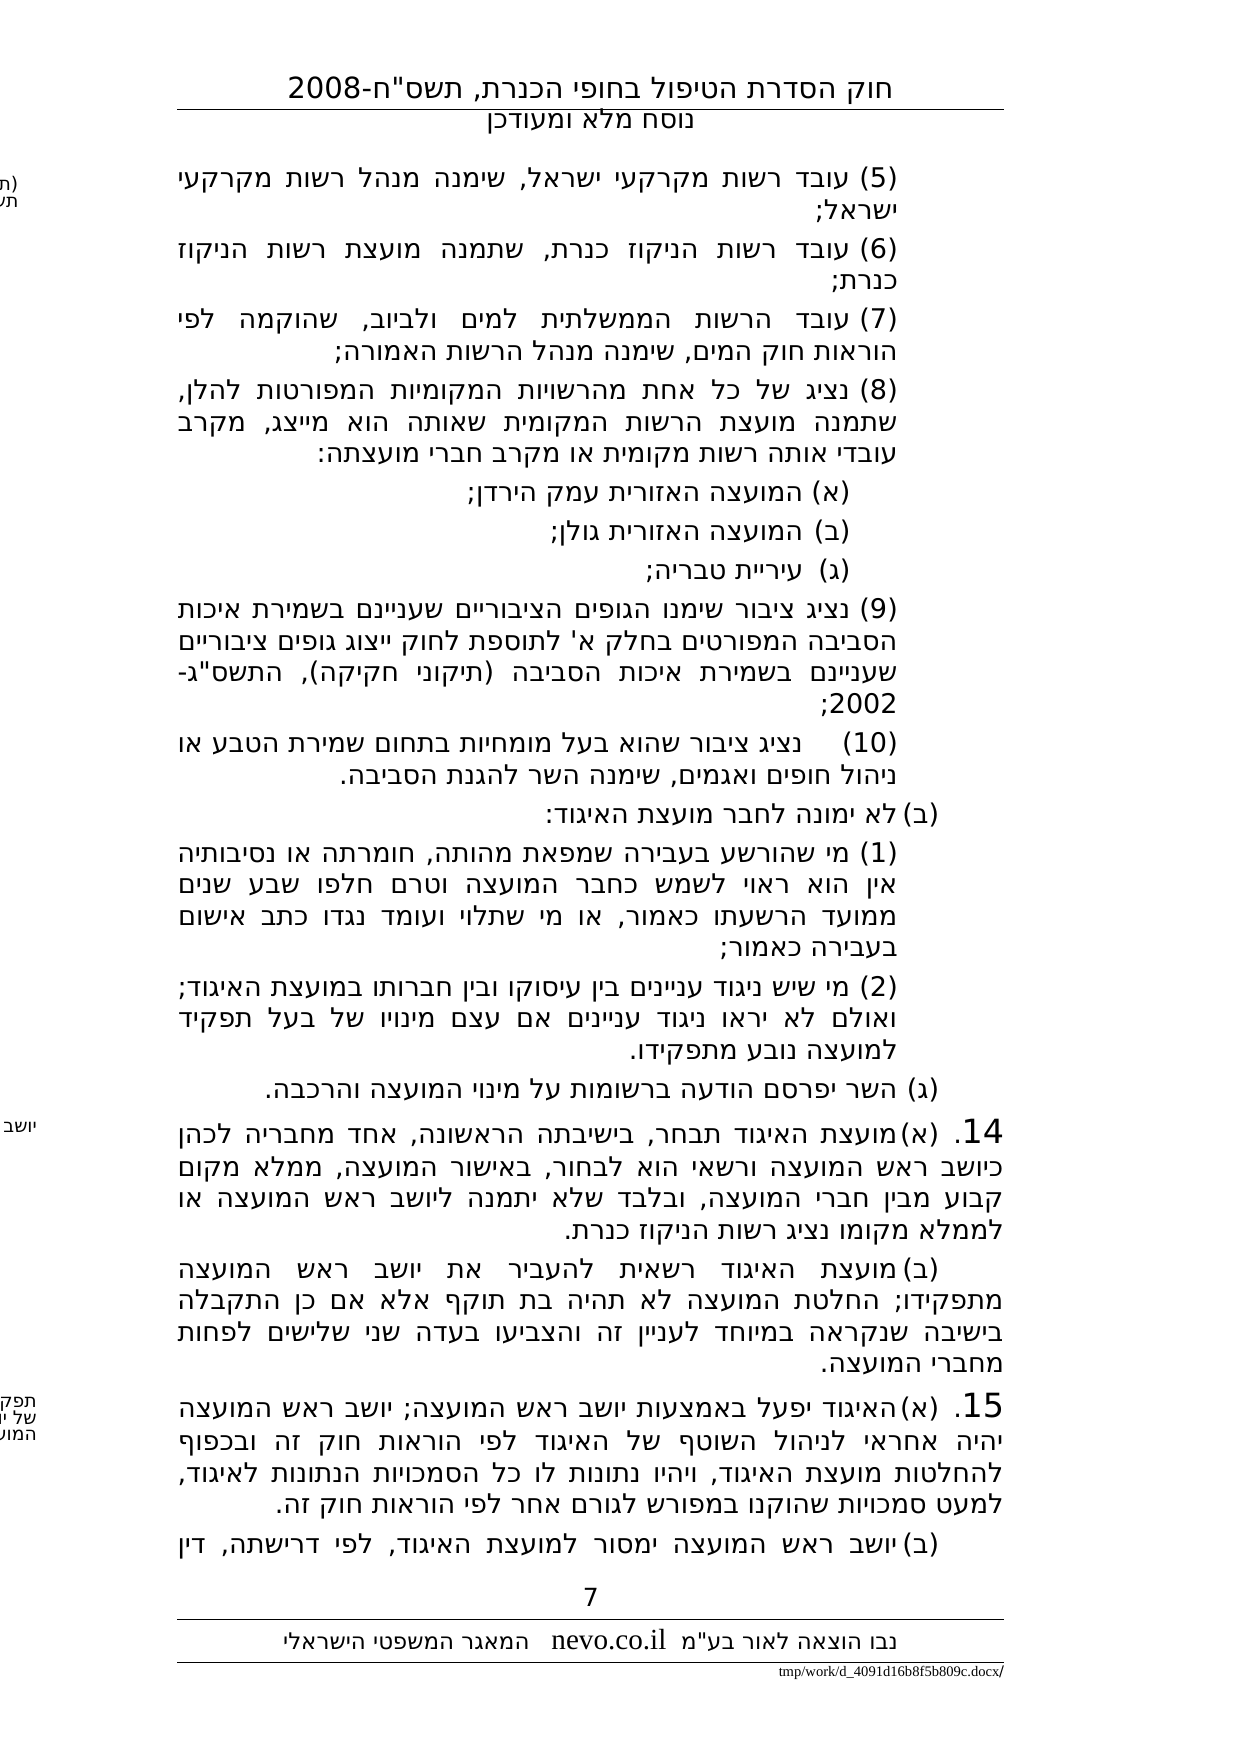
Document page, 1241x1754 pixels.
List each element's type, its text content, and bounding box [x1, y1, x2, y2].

text (10) נציג ציבור שהוא בעל מומחיות בתחום שמירת הטבע או ניהול חופים ואגמים, שימנה השר להגנת הסביבה. [177, 727, 898, 791]
text (6) עובד רשות הניקוז כנרת, שתמנה מועצת רשות הניקוז כנרת; [177, 233, 898, 296]
text (ב) המועצה האזורית גולן; [177, 516, 851, 547]
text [177, 1528, 1004, 1559]
text (7) עובד הרשות הממשלתית למים ולביוב, שהוקמה לפי הוראות חוק המים, שימנה מנהל הרשות האמורה; [177, 304, 898, 367]
text (8) נציג של כל אחת מהרשויות המקומיות המפורטות להלן, שתמנה מועצת הרשות המקומית שאותה הוא מייצג, מקרב עובדי אותה רשות מקומית או מקרב חברי מועצתה: [177, 374, 898, 469]
text (9) נציג ציבור שימנו הגופים הציבוריים שעניינם בשמירת איכות הסביבה המפורטים בחלק א' לתוספת לחוק ייצוג גופים ציבוריים שעניינם בשמירת איכות הסביבה (תיקוני חקיקה), התשס"ג-2002; [177, 594, 898, 720]
text (1) מי שהורשע בעבירה שמפאת מהותה, חומרתה או נסיבותיה אין הוא ראוי לשמש כחבר המועצה וטרם חלפו שבע שנים ממועד הרשעתו כאמור, או מי שתלוי ועומד נגדו כתב אישום בעבירה כאמור; [177, 837, 898, 963]
text (א) המועצה האזורית עמק הירדן; [177, 476, 851, 508]
text (ג) השר יפרסם הודעה ברשומות על מינוי המועצה והרכבה. [177, 1073, 1004, 1104]
text (ב) מועצת האיגוד רשאית להעביר את יושב ראש המועצה מתפקידו; החלטת המועצה לא תהיה בת תוקף אלא אם כן התקבלה בישיבה שנקראה במיוחד לעניין זה והצביעו בעדה שני שלישים לפחות מחברי המועצה. [177, 1253, 1004, 1379]
text (5) עובד רשות מקרקעי ישראל, שימנה מנהל רשות מקרקעי ישראל; [177, 162, 898, 226]
text (ג) עיריית טבריה; [177, 554, 851, 586]
text 14. (א) מועצת האיגוד תבחר, בישיבתה הראשונה, אחד מחבריה לכהן כיושב ראש המועצה ורשאי הוא לבחור, באישור המועצה, ממלא מקום קבוע מבין חברי המועצה, ובלבד שלא יתמנה ליושב ראש המועצה או לממלא מקומו נציג רשות הניקוז כנרת. [177, 1112, 1004, 1246]
text (ב) לא ימונה לחבר מועצת האיגוד: [177, 798, 1004, 829]
text 15. (א) האיגוד יפעל באמצעות יושב ראש המועצה; יושב ראש המועצה יהיה אחראי לניהול השוטף של האיגוד לפי הוראות חוק זה ובכפוף להחלטות מועצת האיגוד, ויהיו נתונות לו כל הסמכויות הנתונות לאיגוד, למעט סמכויות שהוקנו במפורש לגורם אחר לפי הוראות חוק זה. [177, 1387, 1004, 1520]
text (2) מי שיש ניגוד עניינים בין עיסוקו ובין חברותו במועצת האיגוד; ואולם לא יראו ניגוד עניינים אם עצם מינויו של בעל תפקיד למועצה נובע מתפקידו. [177, 971, 898, 1066]
